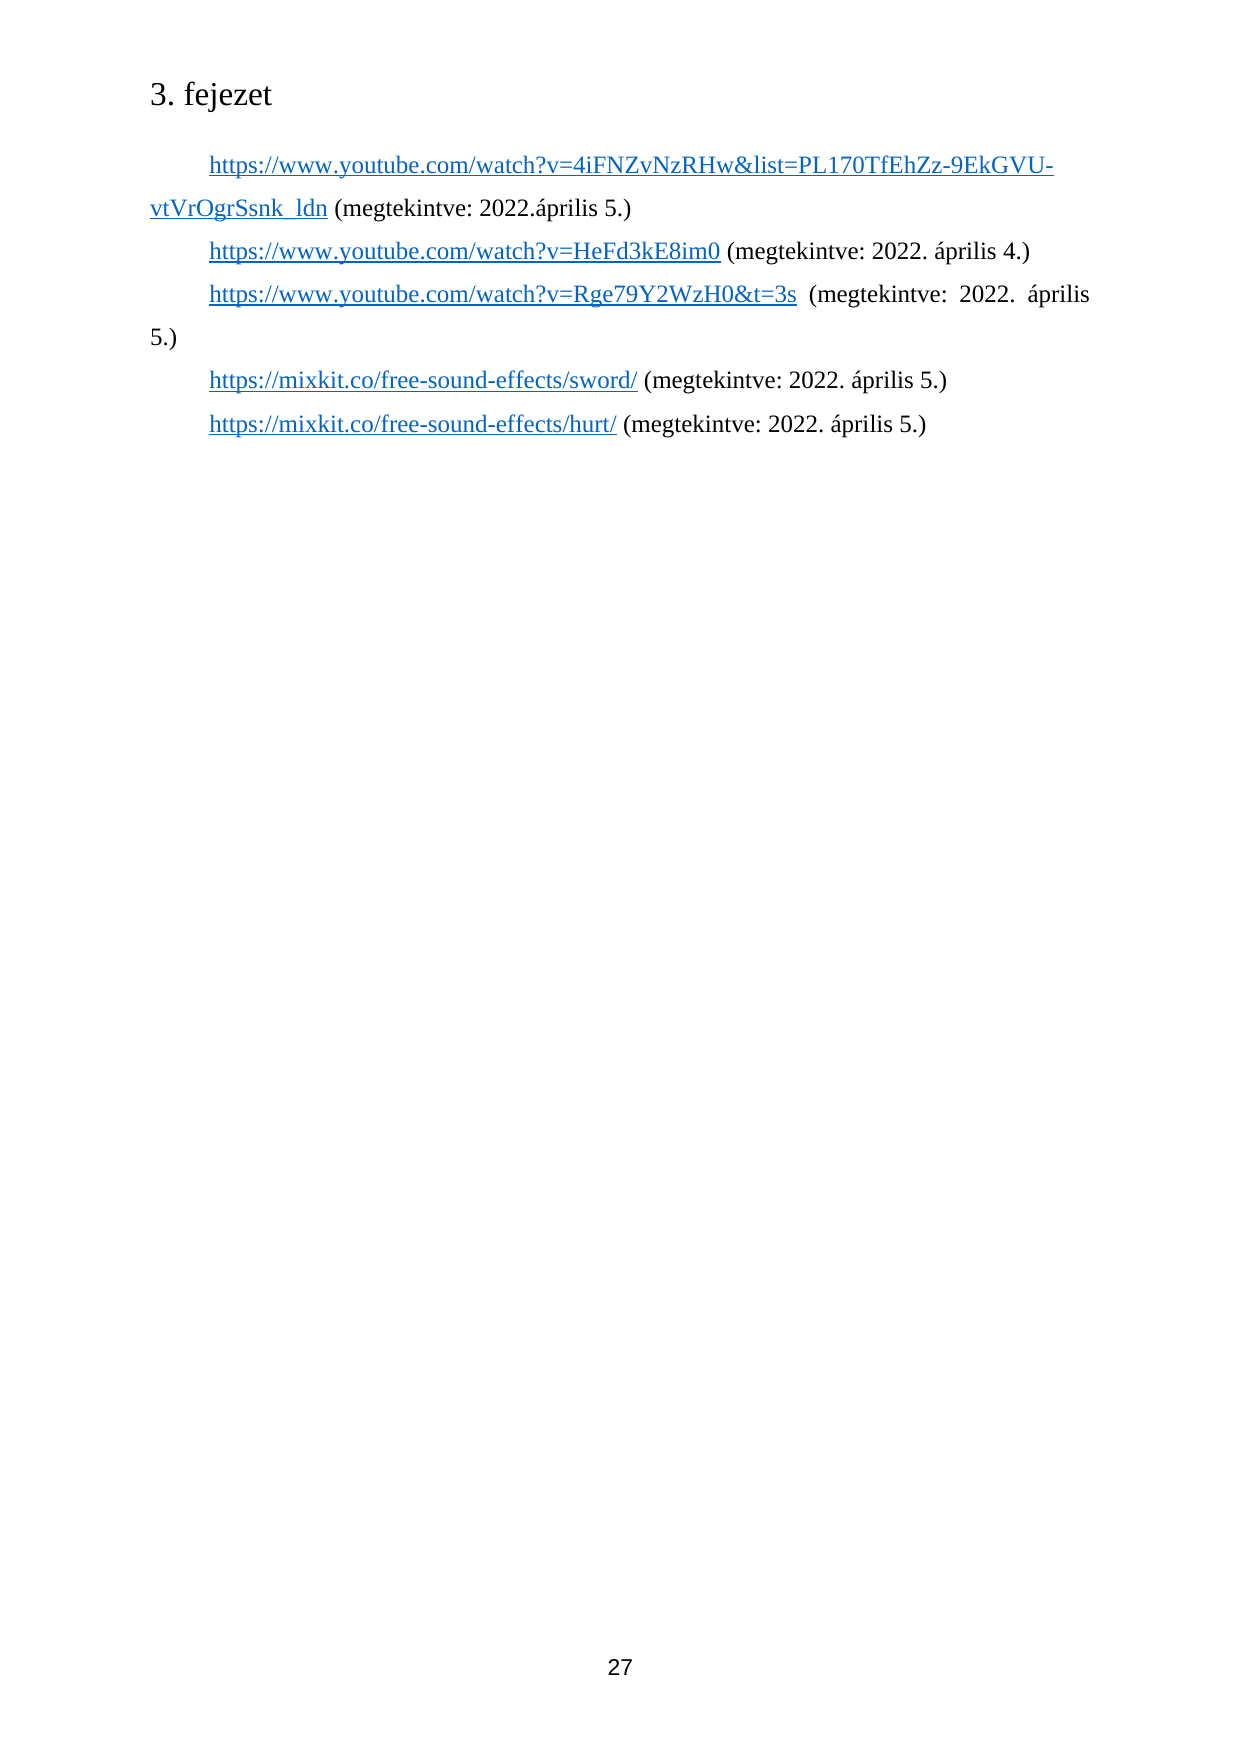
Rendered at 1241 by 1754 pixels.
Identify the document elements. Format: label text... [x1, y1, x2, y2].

text https://mixkit.co/free-sound-effects/hurt/ (megtekintve: 2022. április 5.) [150, 409, 1090, 437]
text https://www.youtube.com/watch?v=4iFNZvNzRHw&list=PL170TfEhZz-9EkGVU-vtVrOgrSsnk_ldn (megtekintve: 2022.április 5.) [150, 150, 1090, 222]
text https://www.youtube.com/watch?v=Rge79Y2WzH0&t=3s (megtekintve: 2022. április 5.) [150, 279, 1090, 351]
text https://mixkit.co/free-sound-effects/sword/ (megtekintve: 2022. április 5.) [150, 366, 1090, 394]
text https://www.youtube.com/watch?v=HeFd3kE8im0 (megtekintve: 2022. április 4.) [150, 236, 1090, 265]
